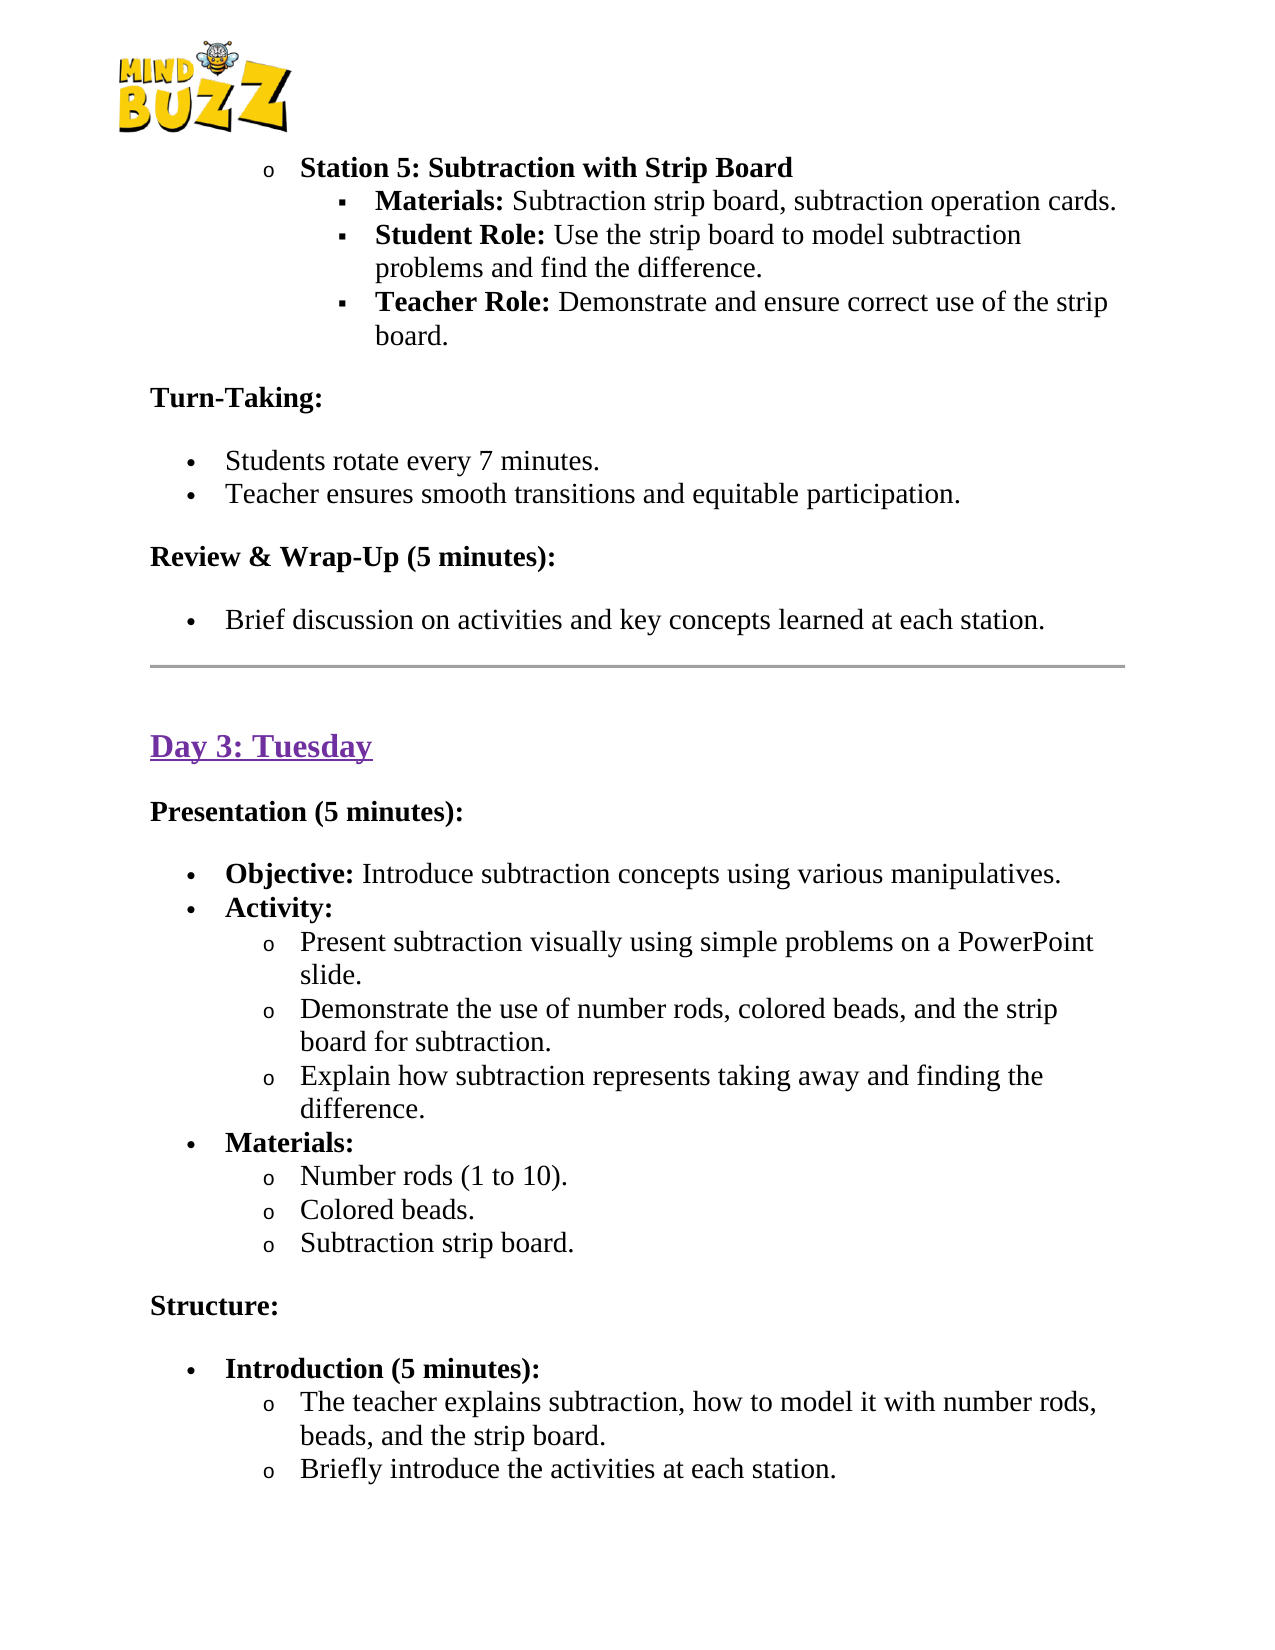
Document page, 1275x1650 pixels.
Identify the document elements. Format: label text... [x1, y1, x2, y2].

text Structure: [150, 1288, 1125, 1322]
list Introduction (5 minutes): [187, 1351, 1125, 1384]
list Teacher Role: Demonstrate and ensure correct use of the strip board. [337, 284, 1125, 351]
list Colored beads. [262, 1192, 1125, 1226]
list Explain how subtraction represents taking away and finding the difference. [262, 1058, 1125, 1125]
text Turn-Taking: [150, 380, 1125, 414]
list Subtraction strip board. [262, 1226, 1125, 1259]
text Day 3: Tuesday [150, 726, 1125, 765]
list Brief discussion on activities and key concepts learned at each station. [187, 602, 1125, 636]
list Student Role: Use the strip board to model subtraction problems and find the difference. [337, 217, 1125, 284]
list Present subtraction visually using simple problems on a PowerPoint slide. [262, 924, 1125, 991]
text Presentation (5 minutes): [150, 794, 1125, 827]
list The teacher explains subtraction, how to model it with number rods, beads, and the strip board. [262, 1384, 1125, 1452]
list Demonstrate the use of number rods, colored beads, and the strip board for subtraction. [262, 991, 1125, 1058]
list Students rotate every 7 minutes. [187, 443, 1125, 477]
list Activity: [187, 890, 1125, 924]
list Materials: [187, 1125, 1125, 1158]
list Number rods (1 to 10). [262, 1158, 1125, 1192]
list Teacher ensures smooth transitions and equitable participation. [187, 477, 1125, 510]
list Briefly introduce the activities at each station. [262, 1452, 1125, 1485]
list Station 5: Subtraction with Strip Board [262, 150, 1125, 183]
list Materials: Subtraction strip board, subtraction operation cards. [337, 183, 1125, 217]
list Objective: Introduce subtraction concepts using various manipulatives. [187, 857, 1125, 890]
picture [102, 31, 311, 146]
text Review & Wrap-Up (5 minutes): [150, 539, 1125, 573]
